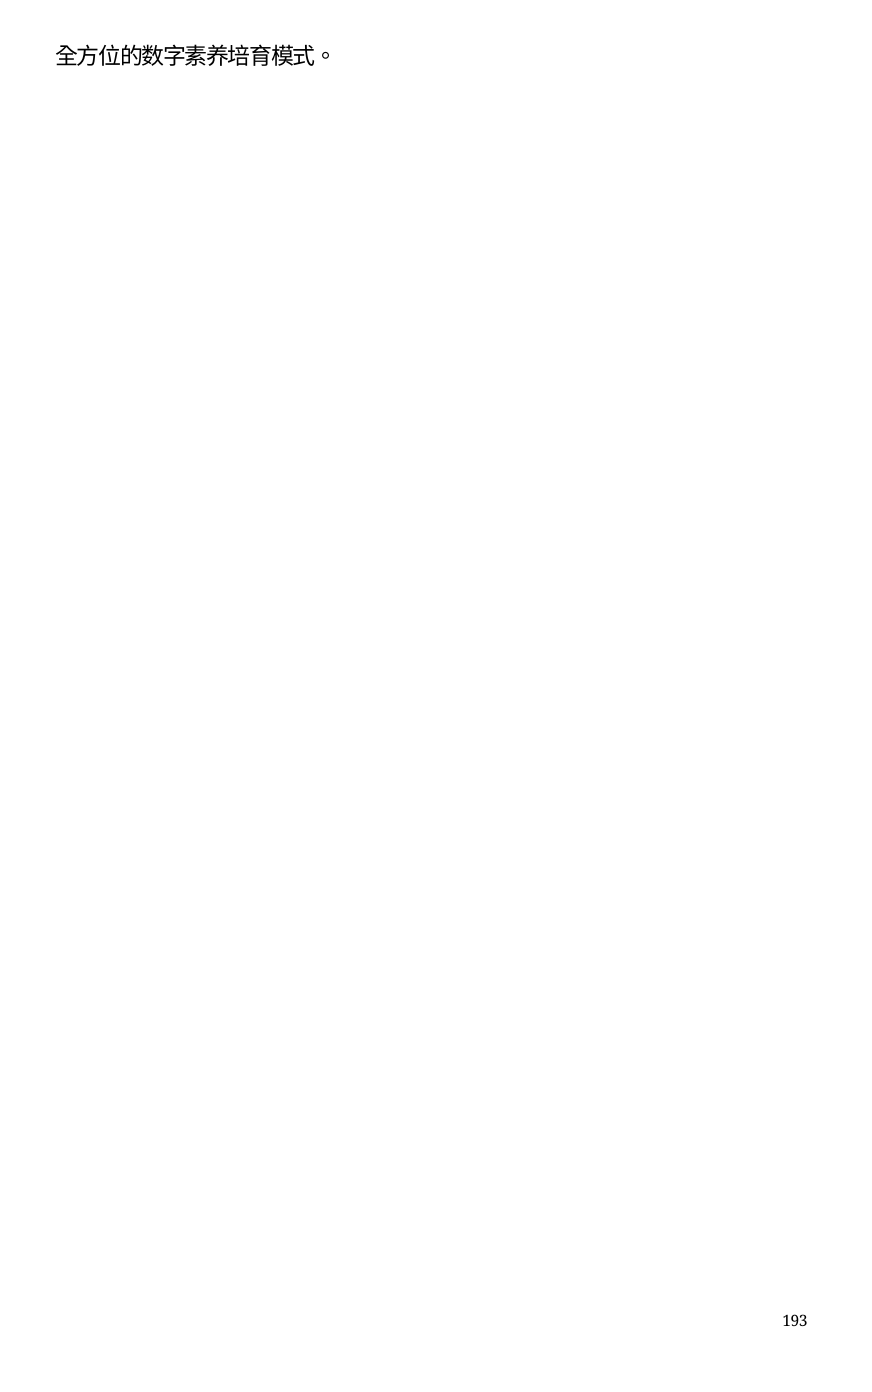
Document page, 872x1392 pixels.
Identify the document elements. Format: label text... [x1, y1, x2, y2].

text 全方位的数字素养培育模式。 [55, 42, 818, 70]
